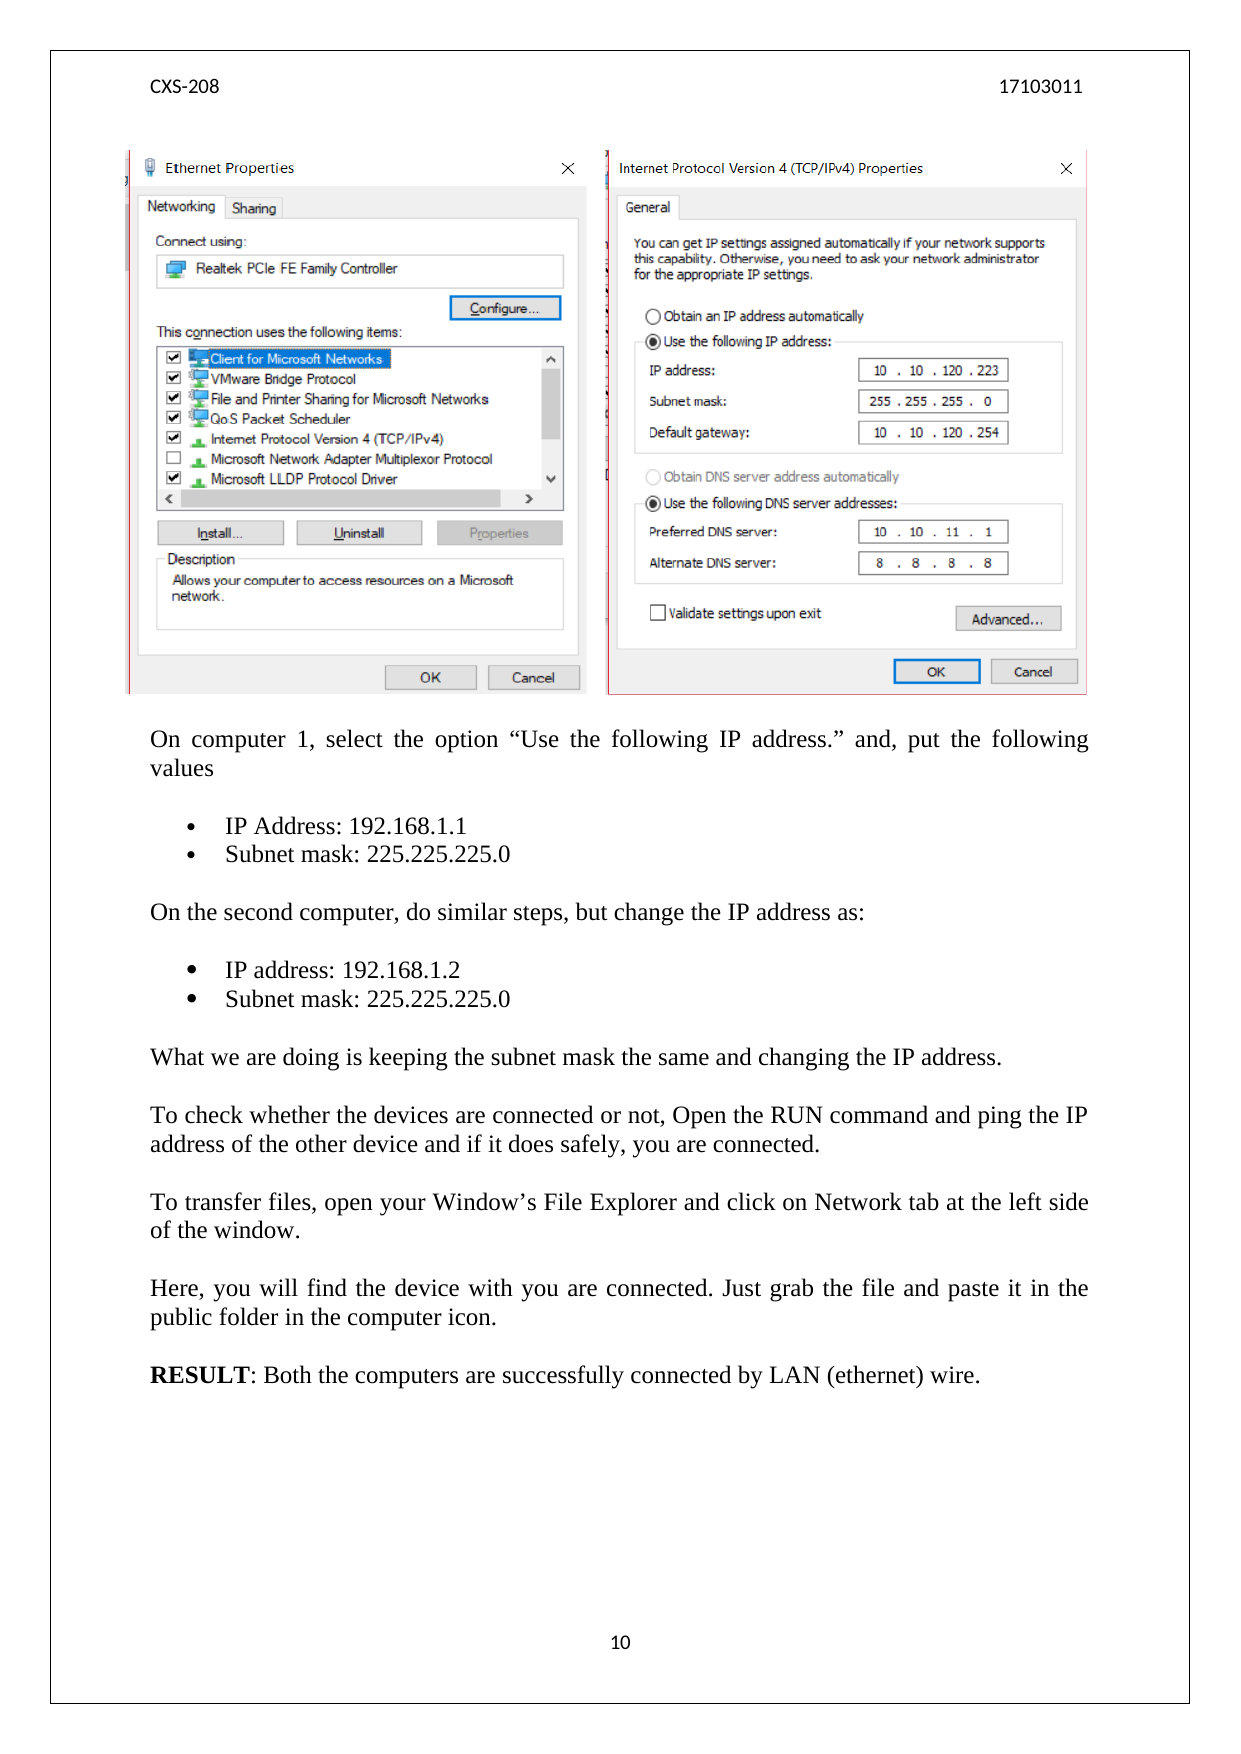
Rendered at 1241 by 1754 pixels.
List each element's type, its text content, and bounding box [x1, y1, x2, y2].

list IP Address: 192.168.1.1 [187, 811, 1090, 839]
text On the second computer, do similar steps, but change the IP address as: [150, 897, 1090, 926]
picture [605, 150, 1087, 695]
text To transfer files, open your Window’s File Explorer and click on Network tab at the left side of the window. [150, 1187, 1090, 1244]
list Subnet mask: 225.225.225.0 [187, 984, 1090, 1013]
text On computer 1, select the option “Use the following IP address.” and, put the following values [150, 724, 1090, 782]
text RESULT: Both the computers are successfully connected by LAN (ethernet) wire. [150, 1360, 1090, 1389]
list Subnet mask: 225.225.225.0 [187, 839, 1090, 868]
text What we are doing is keeping the subnet mask the same and changing the IP address. [150, 1042, 1090, 1071]
list IP address: 192.168.1.2 [187, 955, 1090, 984]
text To check whether the devices are connected or not, Open the RUN command and ping the IP address of the other device and if it does safely, you are connected. [150, 1100, 1090, 1157]
picture [125, 150, 587, 694]
text Here, you will find the device with you are connected. Just grab the file and paste it in the public folder in the computer icon. [150, 1273, 1090, 1331]
